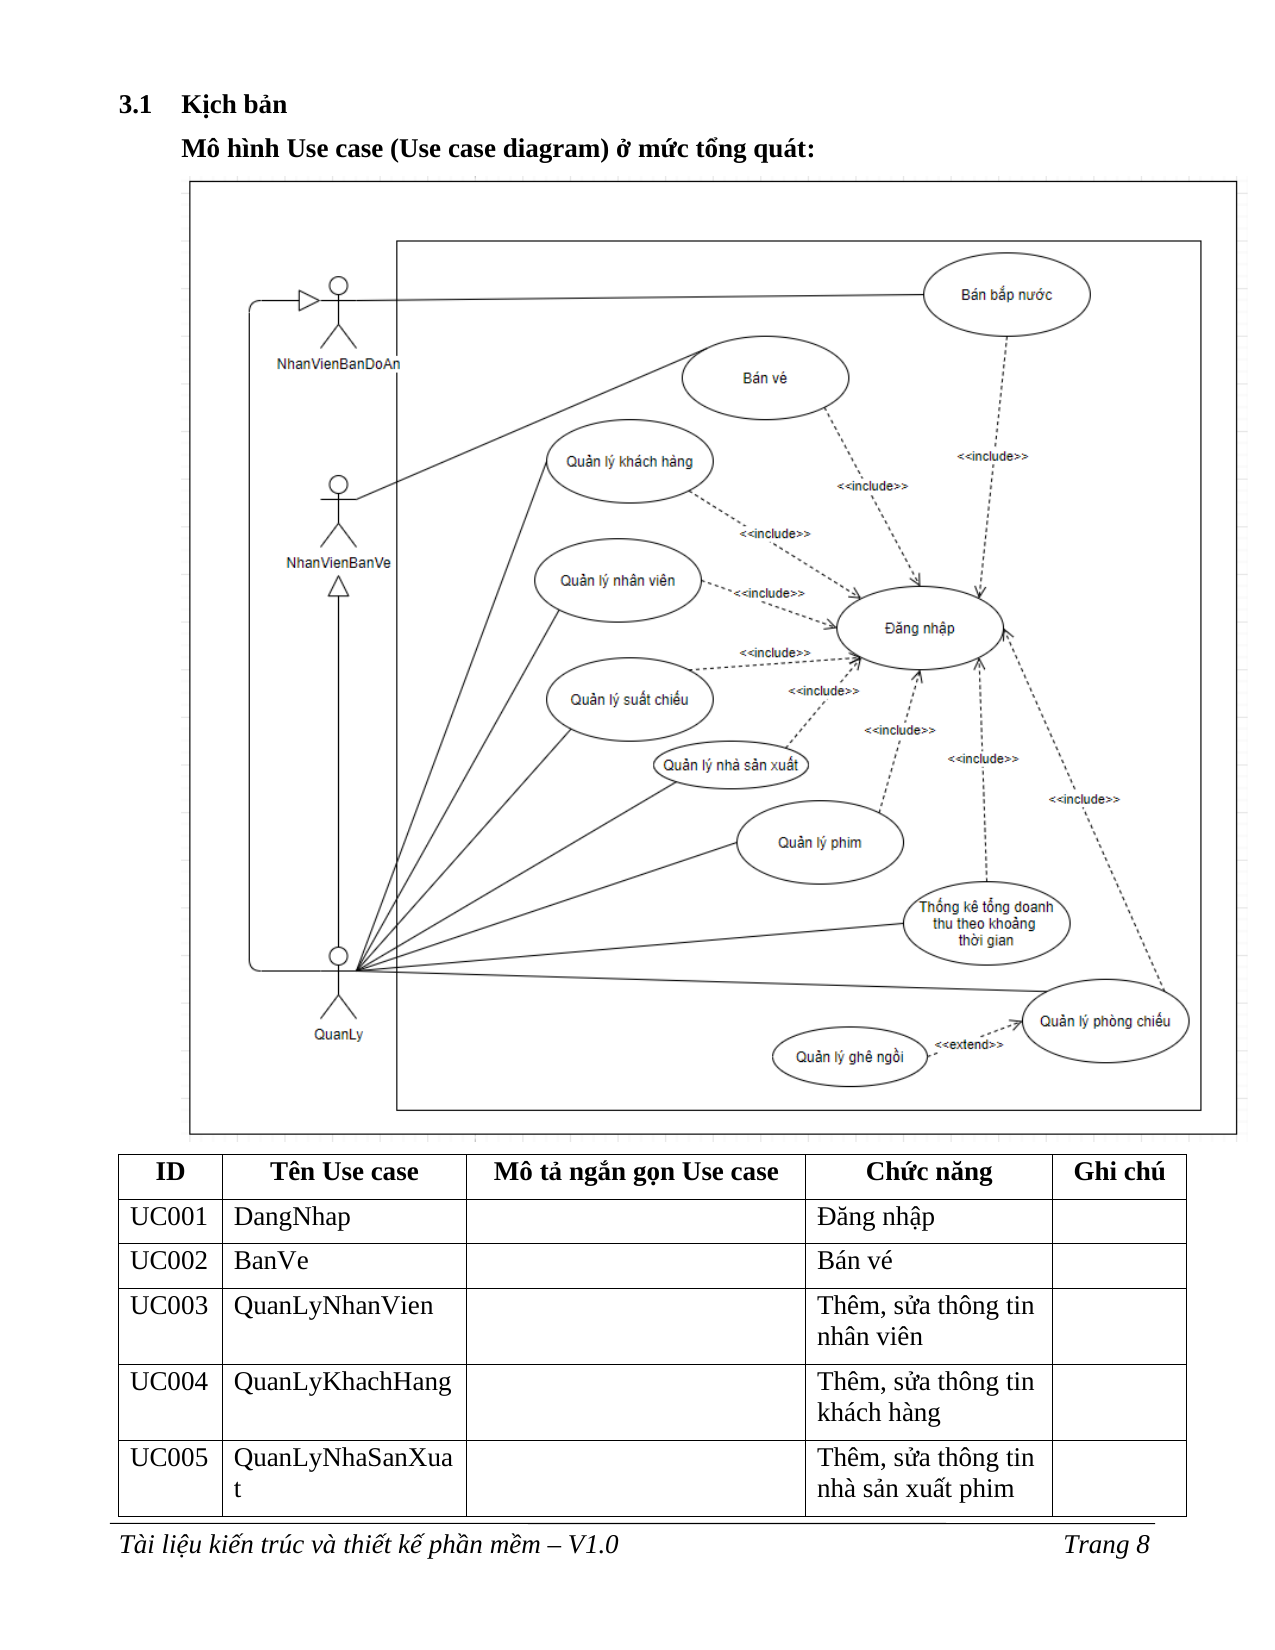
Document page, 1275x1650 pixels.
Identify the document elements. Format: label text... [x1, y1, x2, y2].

table_cell Đăng nhập [806, 1200, 1052, 1243]
table_cell [467, 1365, 805, 1440]
table_cell Thêm, sửa thông tin khách hàng [806, 1365, 1052, 1440]
picture [181, 176, 1248, 1142]
subtitle Kịch bản [118, 89, 1186, 120]
table_cell UC002 [119, 1244, 222, 1288]
table_header Ghi chú [1053, 1155, 1186, 1199]
table_cell UC001 [119, 1200, 222, 1243]
table_cell Thêm, sửa thông tin nhà sản xuất phim [806, 1441, 1052, 1516]
table_header Mô tả ngắn gọn Use case [467, 1155, 805, 1199]
table_cell QuanLyKhachHang [223, 1365, 466, 1440]
table_cell [1053, 1441, 1186, 1516]
table_header Chức năng [806, 1155, 1052, 1199]
text Mô hình Use case (Use case diagram) ở mức tổng quát: [181, 132, 1186, 163]
table_cell Bán vé [806, 1244, 1052, 1288]
table_cell [467, 1200, 805, 1243]
table_cell UC004 [119, 1365, 222, 1440]
table_cell [467, 1244, 805, 1288]
table_cell [1053, 1365, 1186, 1440]
table_header ID [119, 1155, 222, 1199]
table_cell BanVe [223, 1244, 466, 1288]
table_cell DangNhap [223, 1200, 466, 1243]
table_cell [1053, 1289, 1186, 1364]
table_cell [467, 1289, 805, 1364]
table_cell QuanLyNhanVien [223, 1289, 466, 1364]
table_cell Thêm, sửa thông tin nhân viên [806, 1289, 1052, 1364]
table_cell UC003 [119, 1289, 222, 1364]
table_header Tên Use case [223, 1155, 466, 1199]
table_cell UC005 [119, 1441, 222, 1516]
table_cell [1053, 1200, 1186, 1243]
table_cell QuanLyNhaSanXuat [223, 1441, 466, 1516]
table_cell [1053, 1244, 1186, 1288]
table_cell [467, 1441, 805, 1516]
